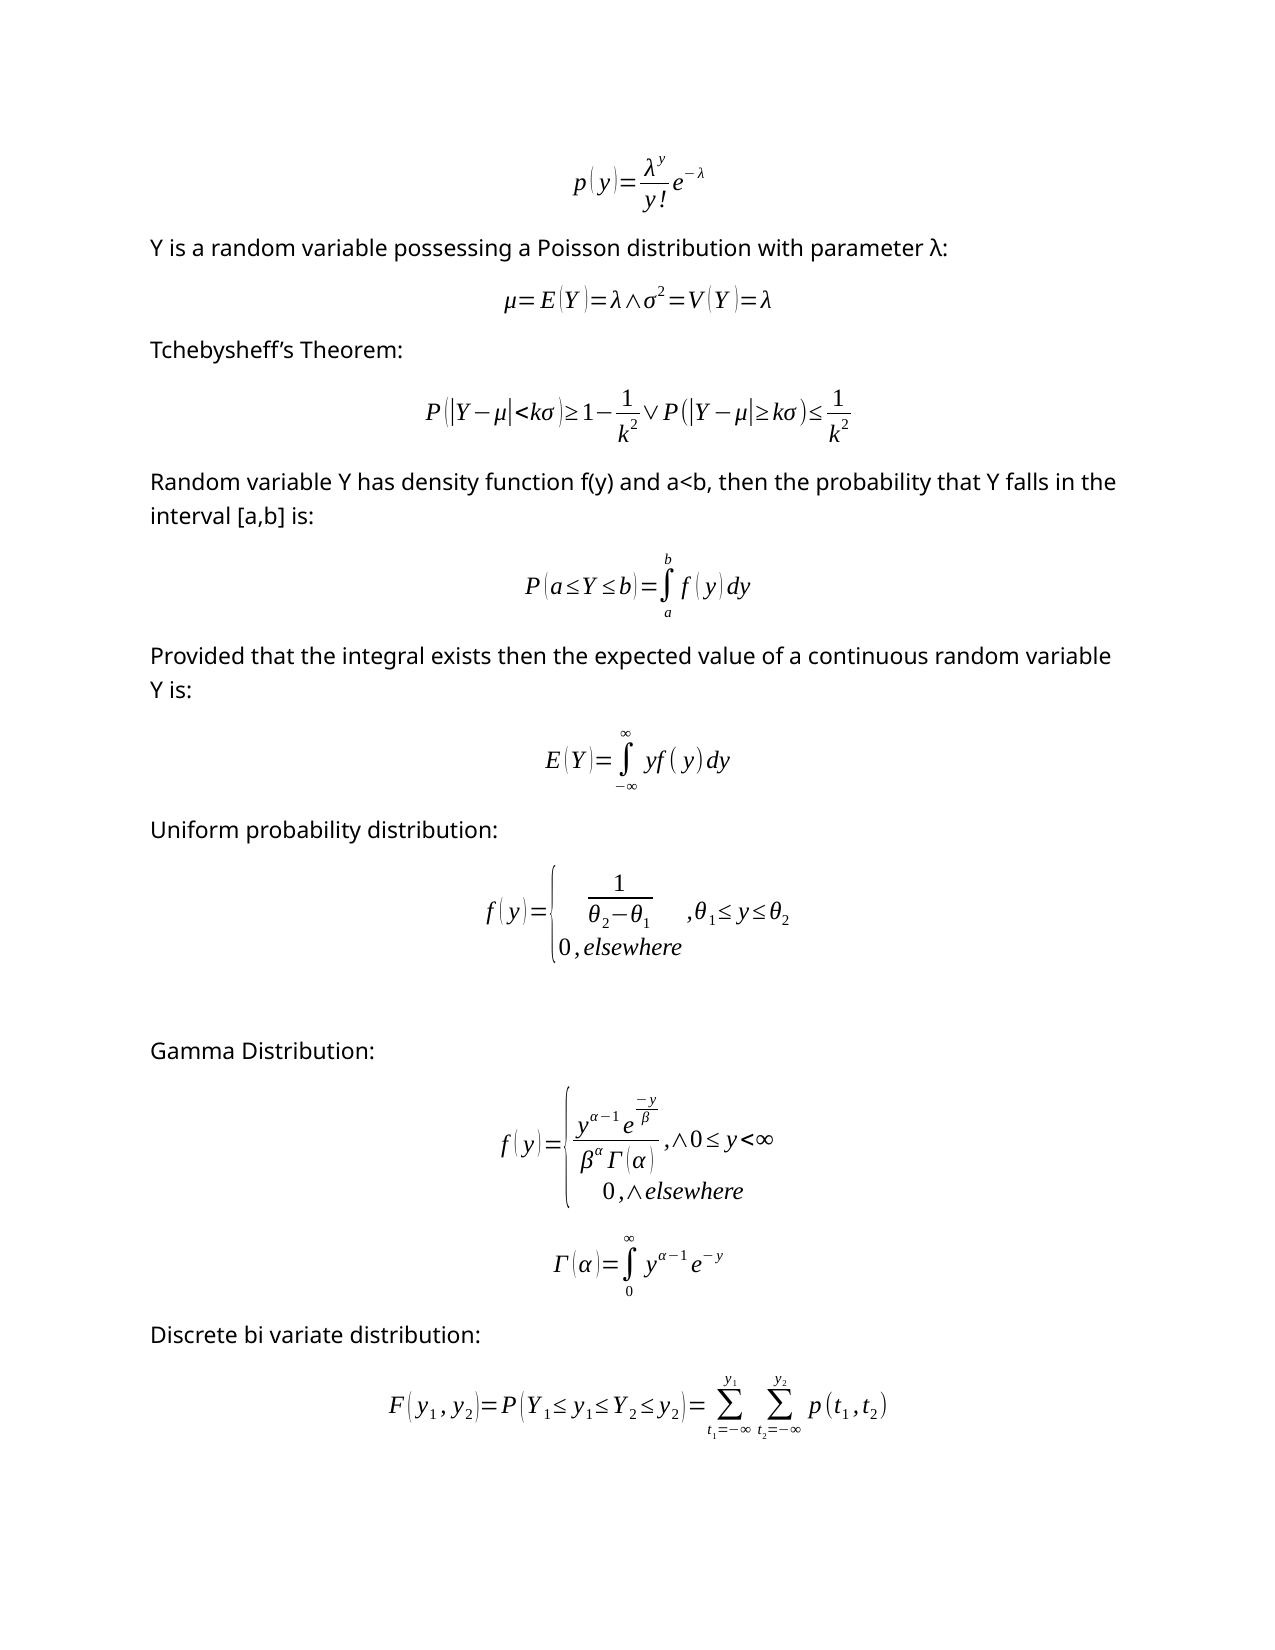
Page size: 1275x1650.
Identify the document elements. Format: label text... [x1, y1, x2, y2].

text Discrete bi variate distribution: [150, 1319, 1125, 1350]
text Gamma Distribution: [150, 1035, 1125, 1066]
text Y is a random variable possessing a Poisson distribution with parameter λ: [150, 232, 1125, 263]
text Tchebysheff’s Theorem: [150, 334, 1125, 365]
text Uniform probability distribution: [150, 814, 1125, 845]
text Random variable Y has density function f(y) and a<b, then the probability that Y falls in the interval [a,b] is: [150, 466, 1125, 531]
text Provided that the integral exists then the expected value of a continuous random variable Y is: [150, 640, 1125, 705]
